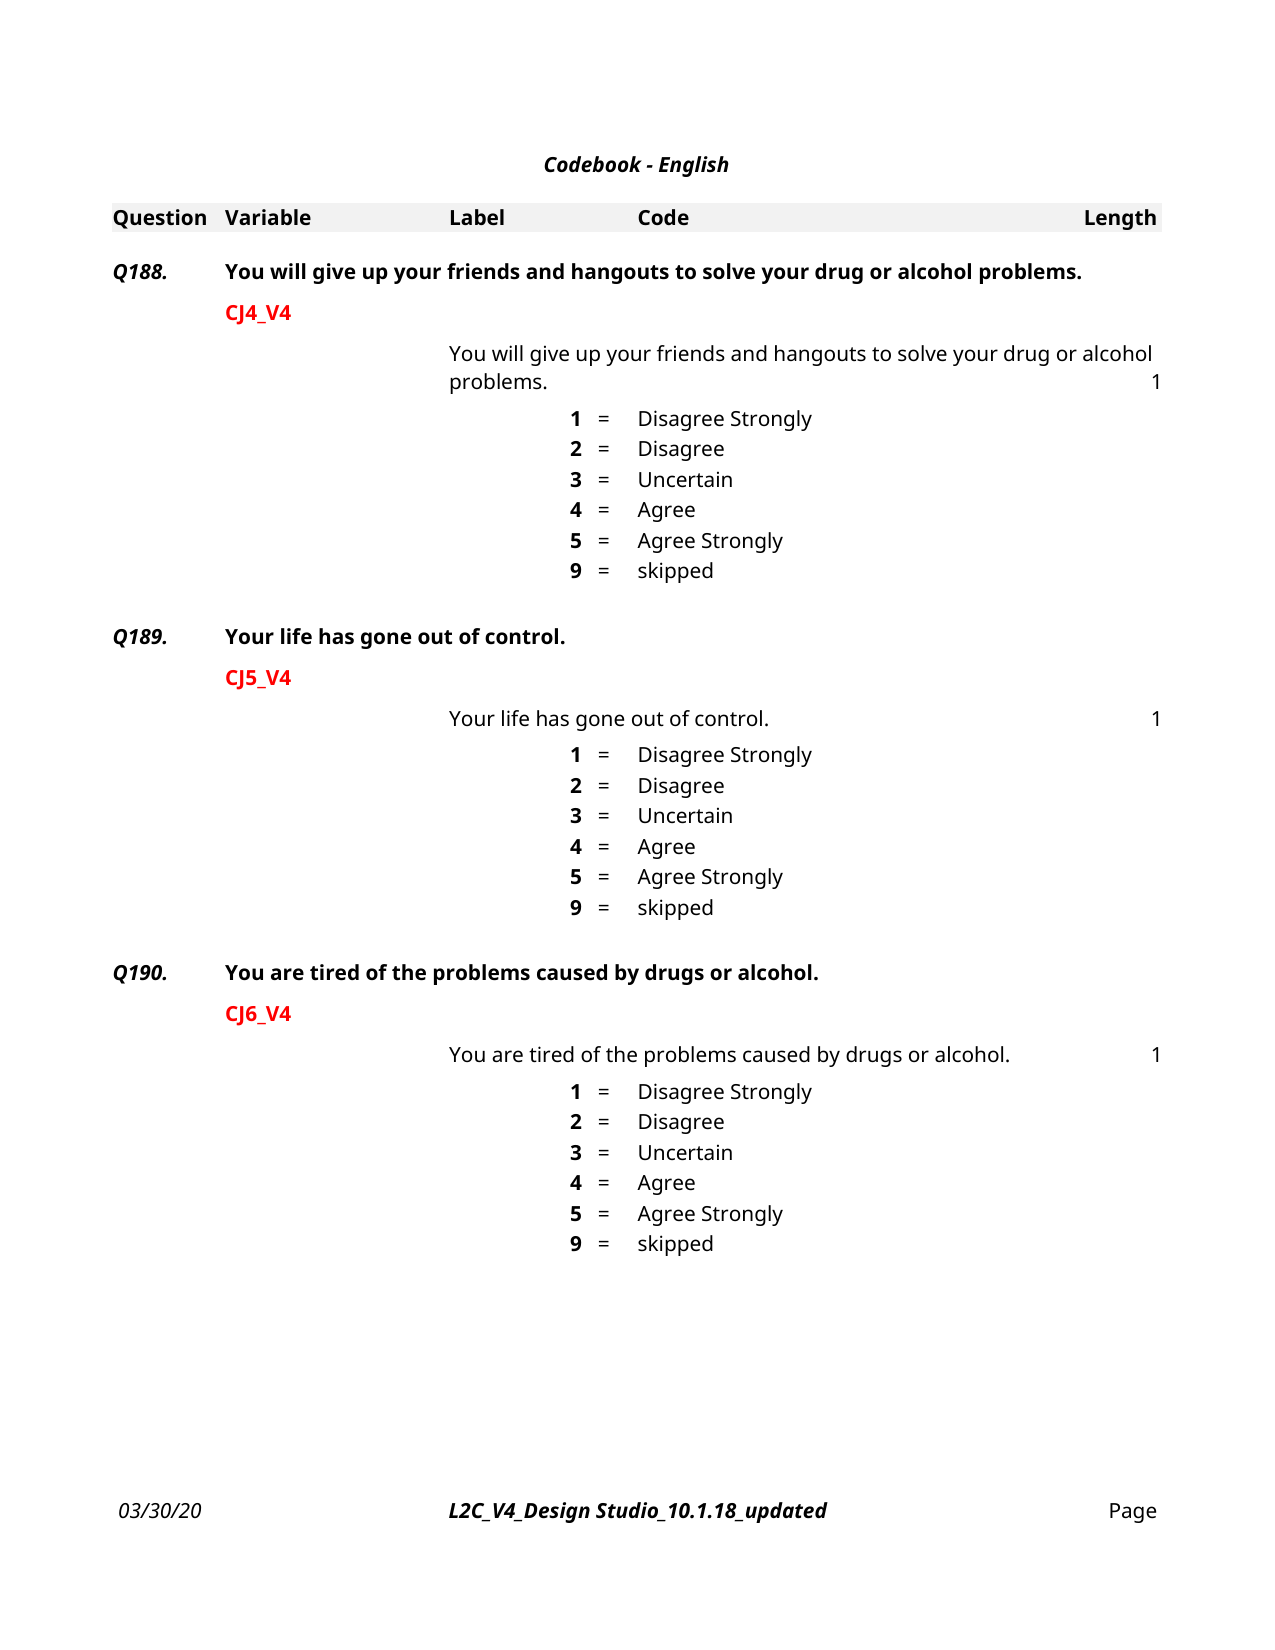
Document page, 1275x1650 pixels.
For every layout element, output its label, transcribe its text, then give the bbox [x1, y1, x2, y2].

text Q189. Your life has gone out of control. [112, 622, 1162, 650]
text 5 = Agree Strongly [112, 526, 1162, 554]
text 5 = Agree Strongly [112, 1199, 1162, 1227]
text 9 = skipped [112, 557, 1162, 585]
text CJ6_V4 [225, 999, 1162, 1028]
text 4 = Agree [112, 496, 1162, 524]
text CJ4_V4 [225, 298, 1162, 326]
text 1 = Disagree Strongly [112, 1077, 1162, 1105]
text Your life has gone out of control. 1 [225, 704, 1162, 732]
text 9 = skipped [112, 893, 1162, 921]
text 4 = Agree [112, 1168, 1162, 1197]
text 1 = Disagree Strongly [112, 740, 1162, 769]
text 2 = Disagree [112, 771, 1162, 799]
text CJ5_V4 [225, 663, 1162, 691]
text 3 = Uncertain [112, 465, 1162, 493]
text 9 = skipped [112, 1229, 1162, 1258]
text You are tired of the problems caused by drugs or alcohol. 1 [225, 1040, 1162, 1068]
text 4 = Agree [112, 832, 1162, 860]
text 2 = Disagree [112, 434, 1162, 463]
text Q190. You are tired of the problems caused by drugs or alcohol. [112, 958, 1162, 987]
text 5 = Agree Strongly [112, 862, 1162, 891]
text 1 = Disagree Strongly [112, 404, 1162, 432]
text 2 = Disagree [112, 1107, 1162, 1136]
text 3 = Uncertain [112, 1138, 1162, 1166]
text You will give up your friends and hangouts to solve your drug or alcohol problems. 1 [225, 339, 1162, 396]
text Q188. You will give up your friends and hangouts to solve your drug or alcohol problems. [112, 257, 1162, 285]
text 3 = Uncertain [112, 801, 1162, 830]
